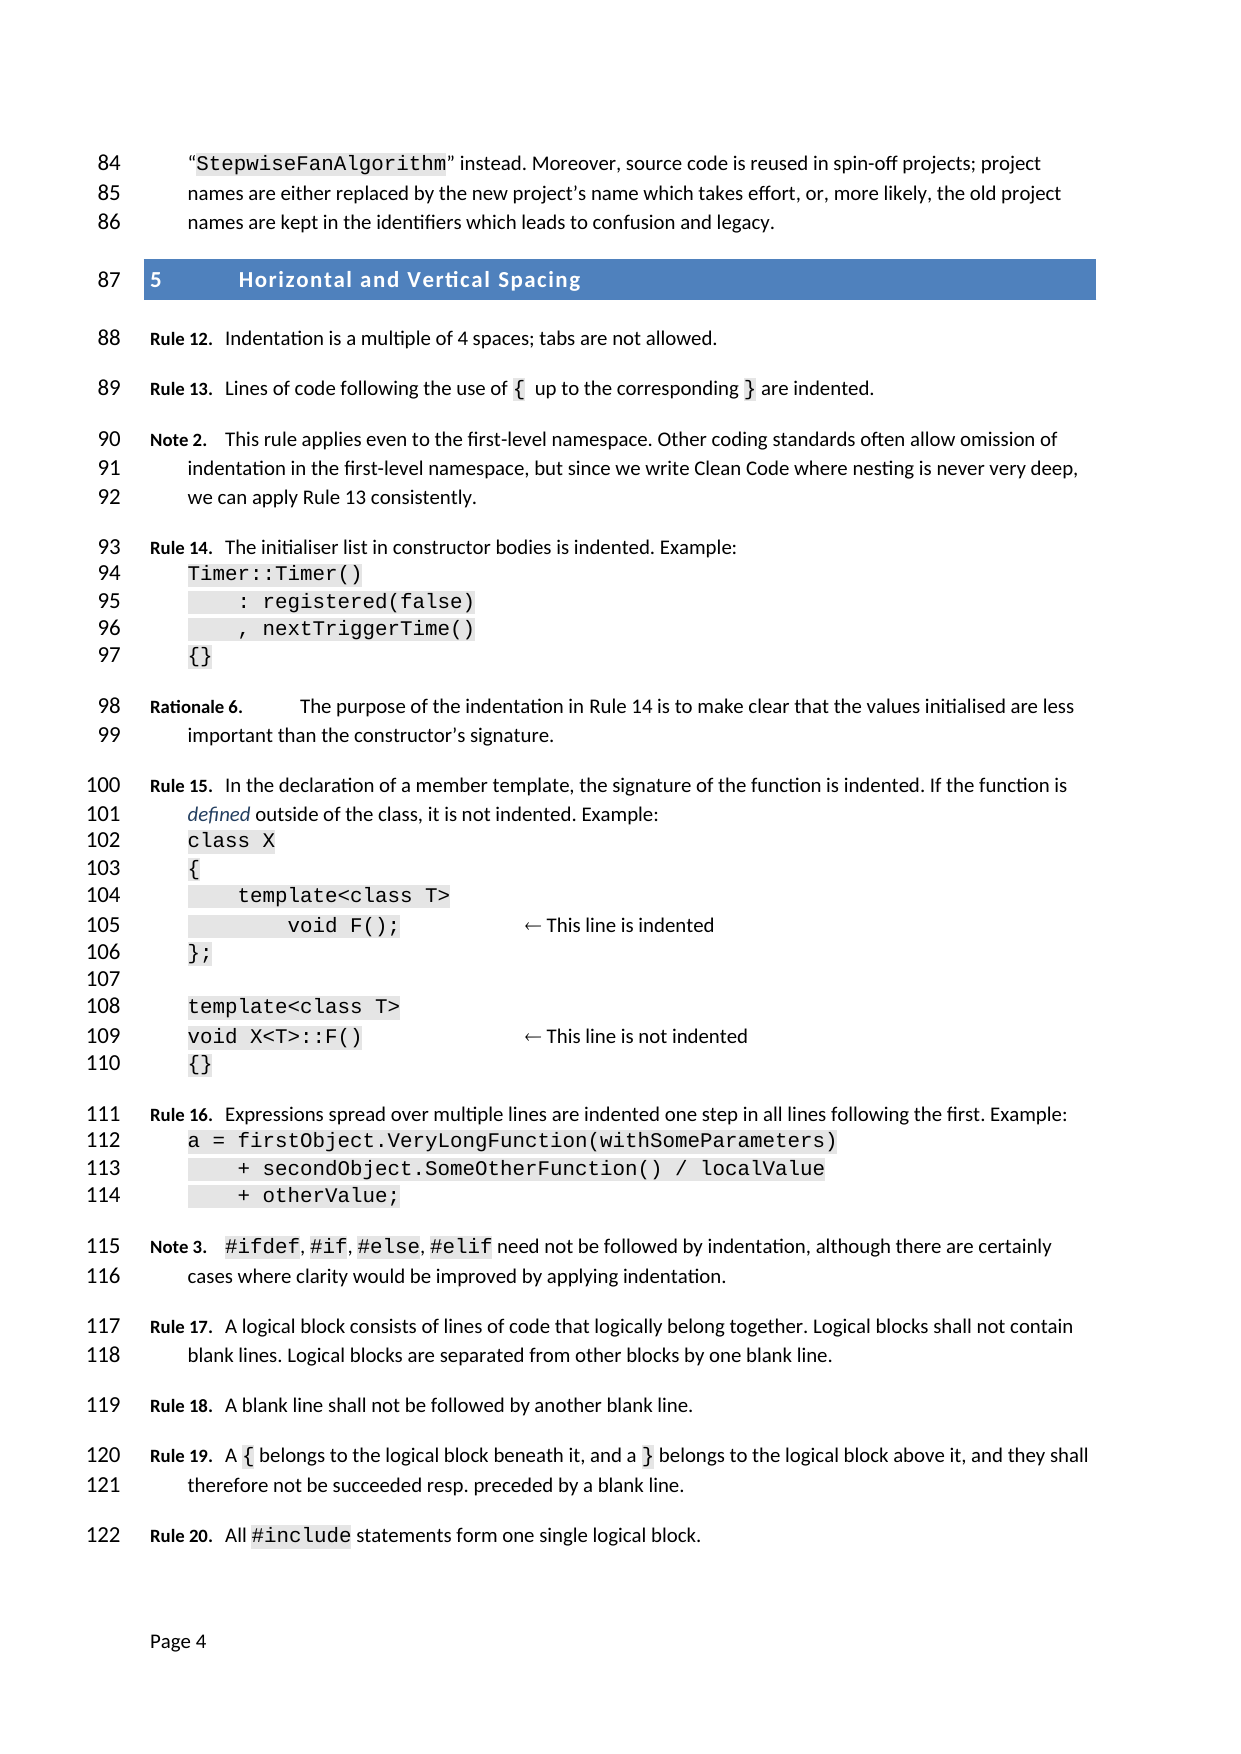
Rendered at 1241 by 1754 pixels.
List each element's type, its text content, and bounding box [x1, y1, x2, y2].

subtitle Horizontal and Vertical Spacing [150, 266, 1090, 294]
text A { belongs to the logical block beneath it, and a } belongs to the logical block above it, and they shall therefore not be succeeded resp. preceded by a blank line. [150, 1442, 1090, 1498]
text A logical block consists of lines of code that logically belong together. Logical blocks shall not contain blank lines. Logical blocks are separated from other blocks by one blank line. [150, 1313, 1090, 1368]
text In the declaration of a member template, the signature of the function is indented. If the function is defined outside of the class, it is not indented. Example: class X { template<class T> void F(); This line is indented }; template<class T> void X<T>::F() This line is not indented {} [150, 772, 1090, 1077]
text The purpose of the indentation in Rule 14 is to make clear that the values initialised are less important than the constructor’s signature. [150, 693, 1090, 748]
text All #include statements form one single logical block. [150, 1522, 1090, 1549]
text Expressions spread over multiple lines are indented one step in all lines following the first. Example: a = firstObject.VeryLongFunction(withSomeParameters) + secondObject.SomeOtherFunction() / localValue + otherValue; [150, 1101, 1090, 1208]
text The initialiser list in constructor bodies is indented. Example: Timer::Timer() : registered(false) , nextTriggerTime() {} [150, 534, 1090, 669]
text A blank line shall not be followed by another blank line. [150, 1392, 1090, 1418]
list This rule applies even to the first-level namespace. Other coding standards often allow omission of indentation in the first-level namespace, but since we write Clean Code where nesting is never very deep, we can apply Rule 13 consistently. [150, 426, 1090, 510]
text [150, 150, 1090, 235]
text #ifdef, #if, #else, #elif need not be followed by indentation, although there are certainly cases where clarity would be improved by applying indentation. [150, 1233, 1090, 1288]
text Lines of code following the use of { up to the corresponding } are indented. [150, 375, 1090, 401]
text Indentation is a multiple of 4 spaces; tabs are not allowed. [150, 325, 1090, 350]
